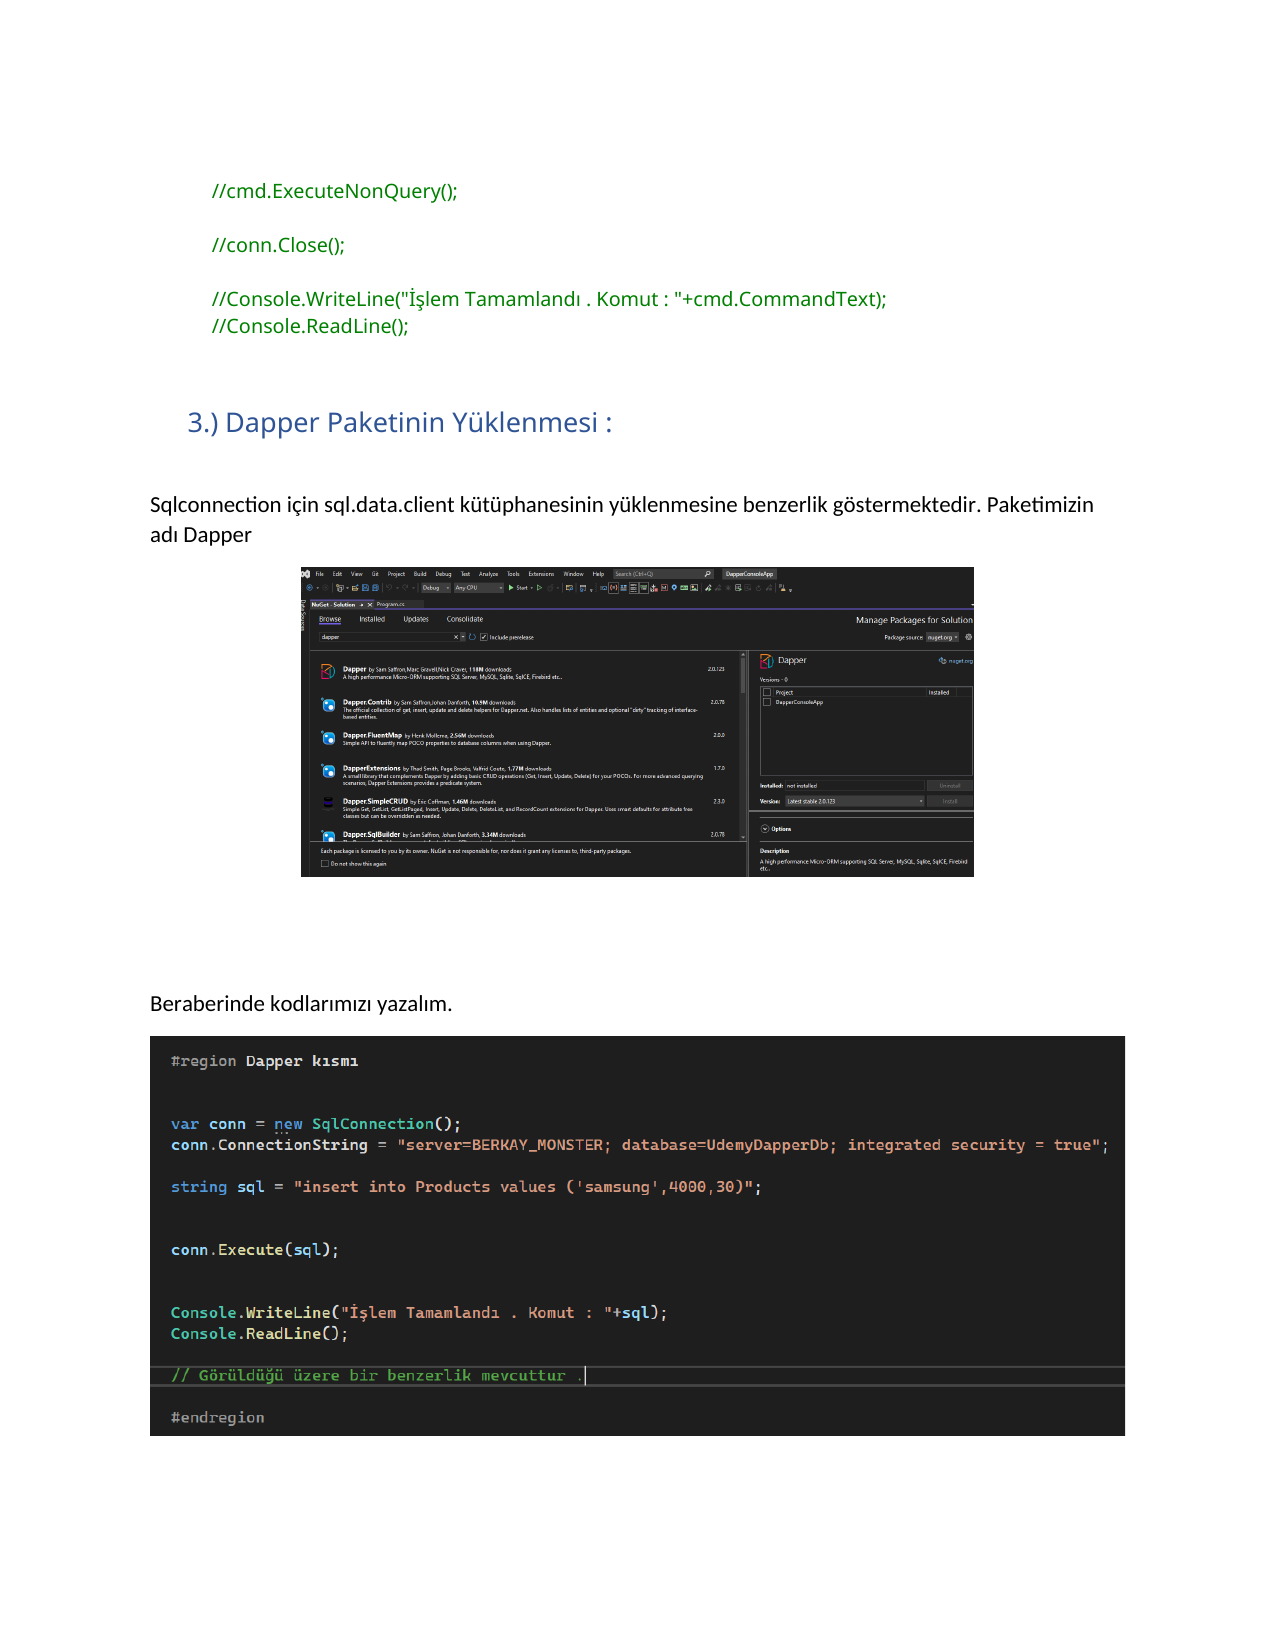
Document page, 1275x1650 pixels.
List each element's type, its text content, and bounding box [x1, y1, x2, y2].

subtitle Dapper Paketinin Yüklenmesi : [187, 403, 1125, 440]
picture [301, 567, 974, 877]
text //conn.Close(); [150, 231, 1125, 258]
picture [150, 1036, 1125, 1436]
text Sqlconnection için sql.data.client kütüphanesinin yüklenmesine benzerlik göstermektedir. Paketimizin adı Dapper [150, 490, 1125, 548]
text Beraberinde kodlarımızı yazalım. [150, 989, 1125, 1017]
text //Console.ReadLine(); [150, 312, 1125, 339]
text //Console.WriteLine("İşlem Tamamlandı . Komut : "+cmd.CommandText); [150, 285, 1125, 312]
text //cmd.ExecuteNonQuery(); [150, 177, 1125, 204]
